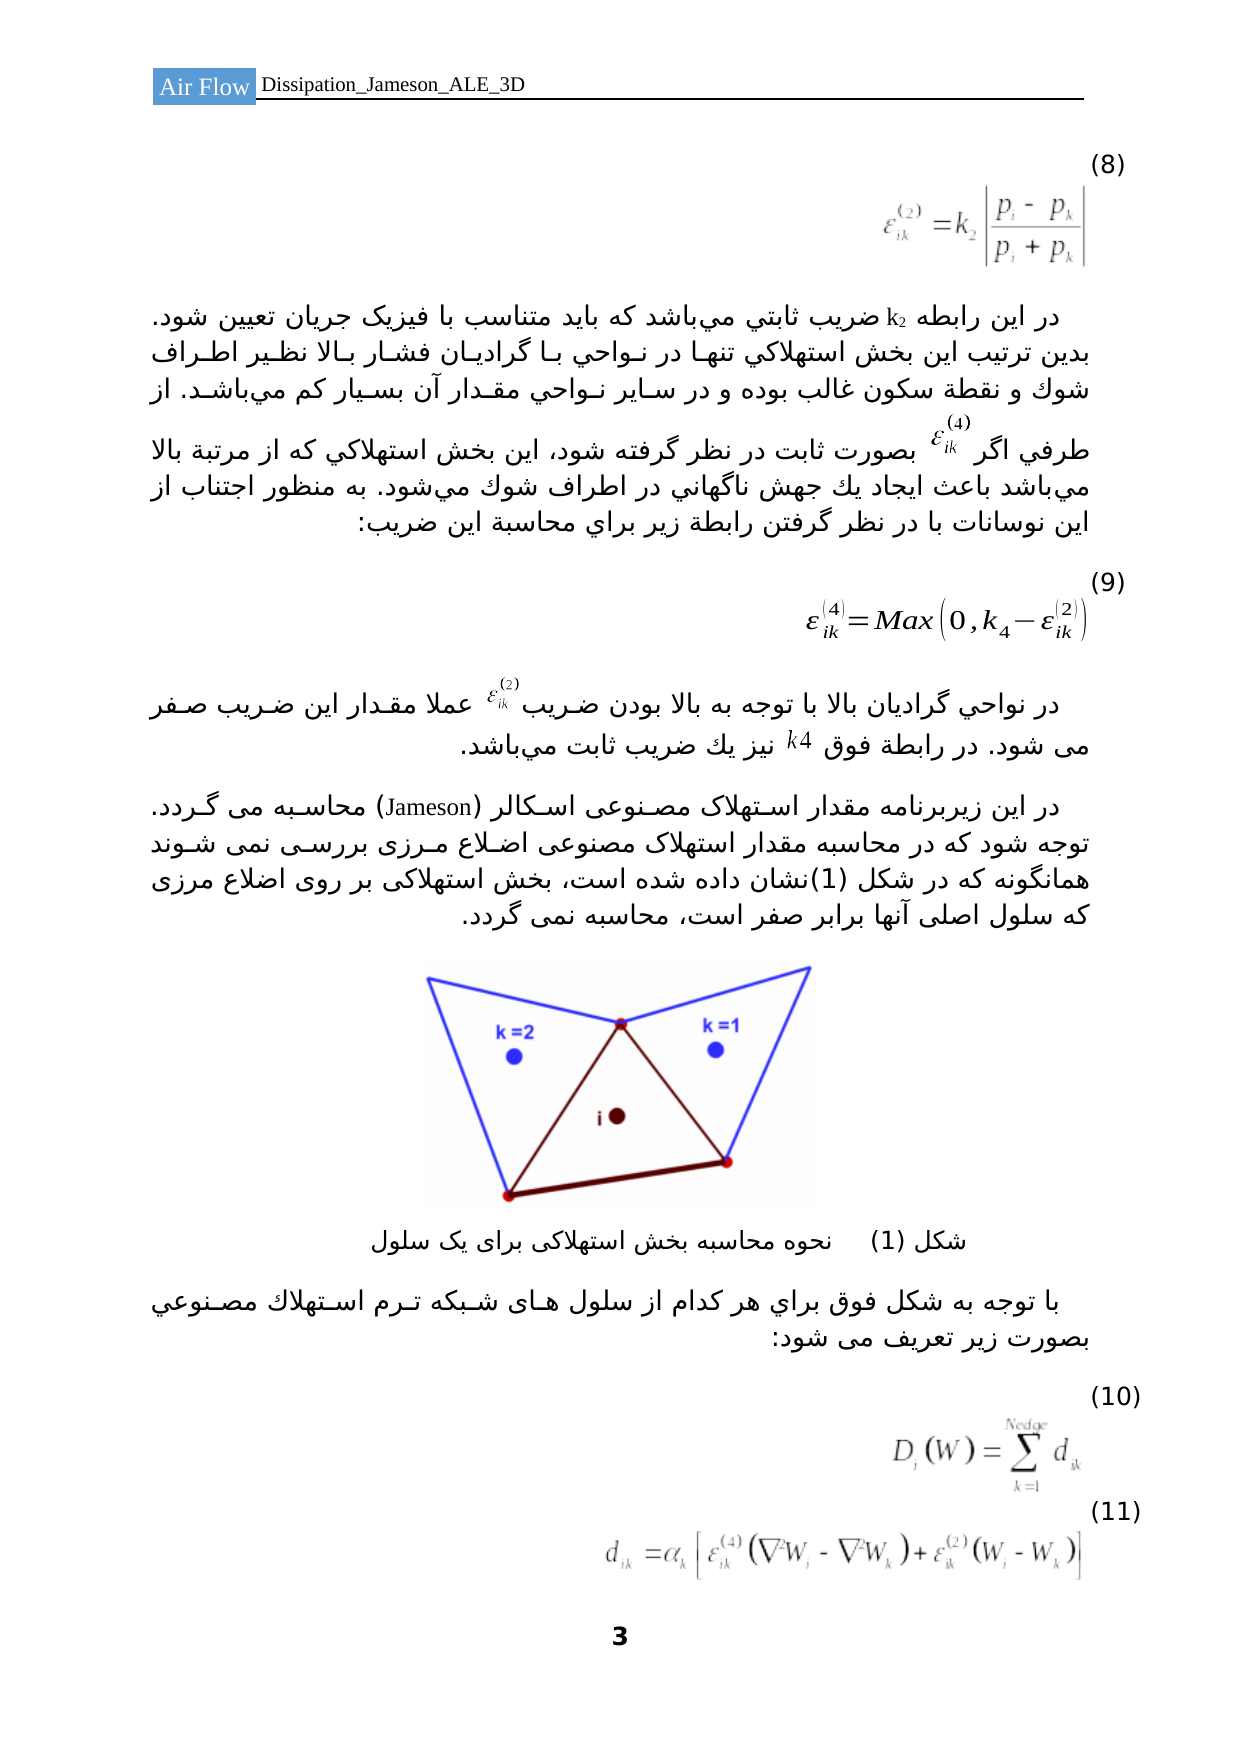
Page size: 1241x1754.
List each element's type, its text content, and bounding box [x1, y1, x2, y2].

text در نواحي گراديان بالا با توجه به بالا بودن ضريب عملا مقدار اين ضريب صفر می شود. در رابطة فوق نيز يك ضريب ثابت مي‌باشد. [150, 673, 1090, 761]
text با توجه به شکل فوق براي هر کدام از سلول های شبکه ترم استهلاك مصنوعي بصورت زير تعریف می شود: [150, 1285, 1090, 1353]
text نحوه محاسبه بخش استهلاکی برای یک سلول [150, 1226, 1090, 1256]
text در این رابطه k2 ضريب ثابتي مي‌باشد که باید متناسب با فیزیک جریان تعیین شود. بدين ترتيب اين بخش استهلاكي تنها در نواحي با گراديان فشار بالا نظير اطراف شوك و نقطة سكون غالب بوده و در ساير نواحي مقدار آن بسيار كم مي‌باشد. از طرفي اگر بصورت ثابت در نظر گرفته شود، اين بخش استهلاكي كه از مرتبة بالا مي‌باشد باعث ايجاد يك جهش ناگهاني در اطراف شوك مي‌شود. به‌ منظور اجتناب از اين نوسانات با در نظر گرفتن رابطة زير براي محاسبة اين ضريب: [150, 301, 1090, 538]
text در این زیربرنامه مقدار استهلاک مصنوعی اسکالر (Jameson) محاسبه می گردد. توجه شود که در محاسبه مقدار استهلاک مصنوعی اضلاع مرزی بررسی نمی شوند همانگونه که در ‏شکل (23) نشان داده شده است، بخش استهلاکی بر روی اضلاع مرزی که سلول اصلی آنها برابر صفر است، محاسبه نمی گردد. [150, 791, 1090, 931]
picture [422, 960, 818, 1209]
